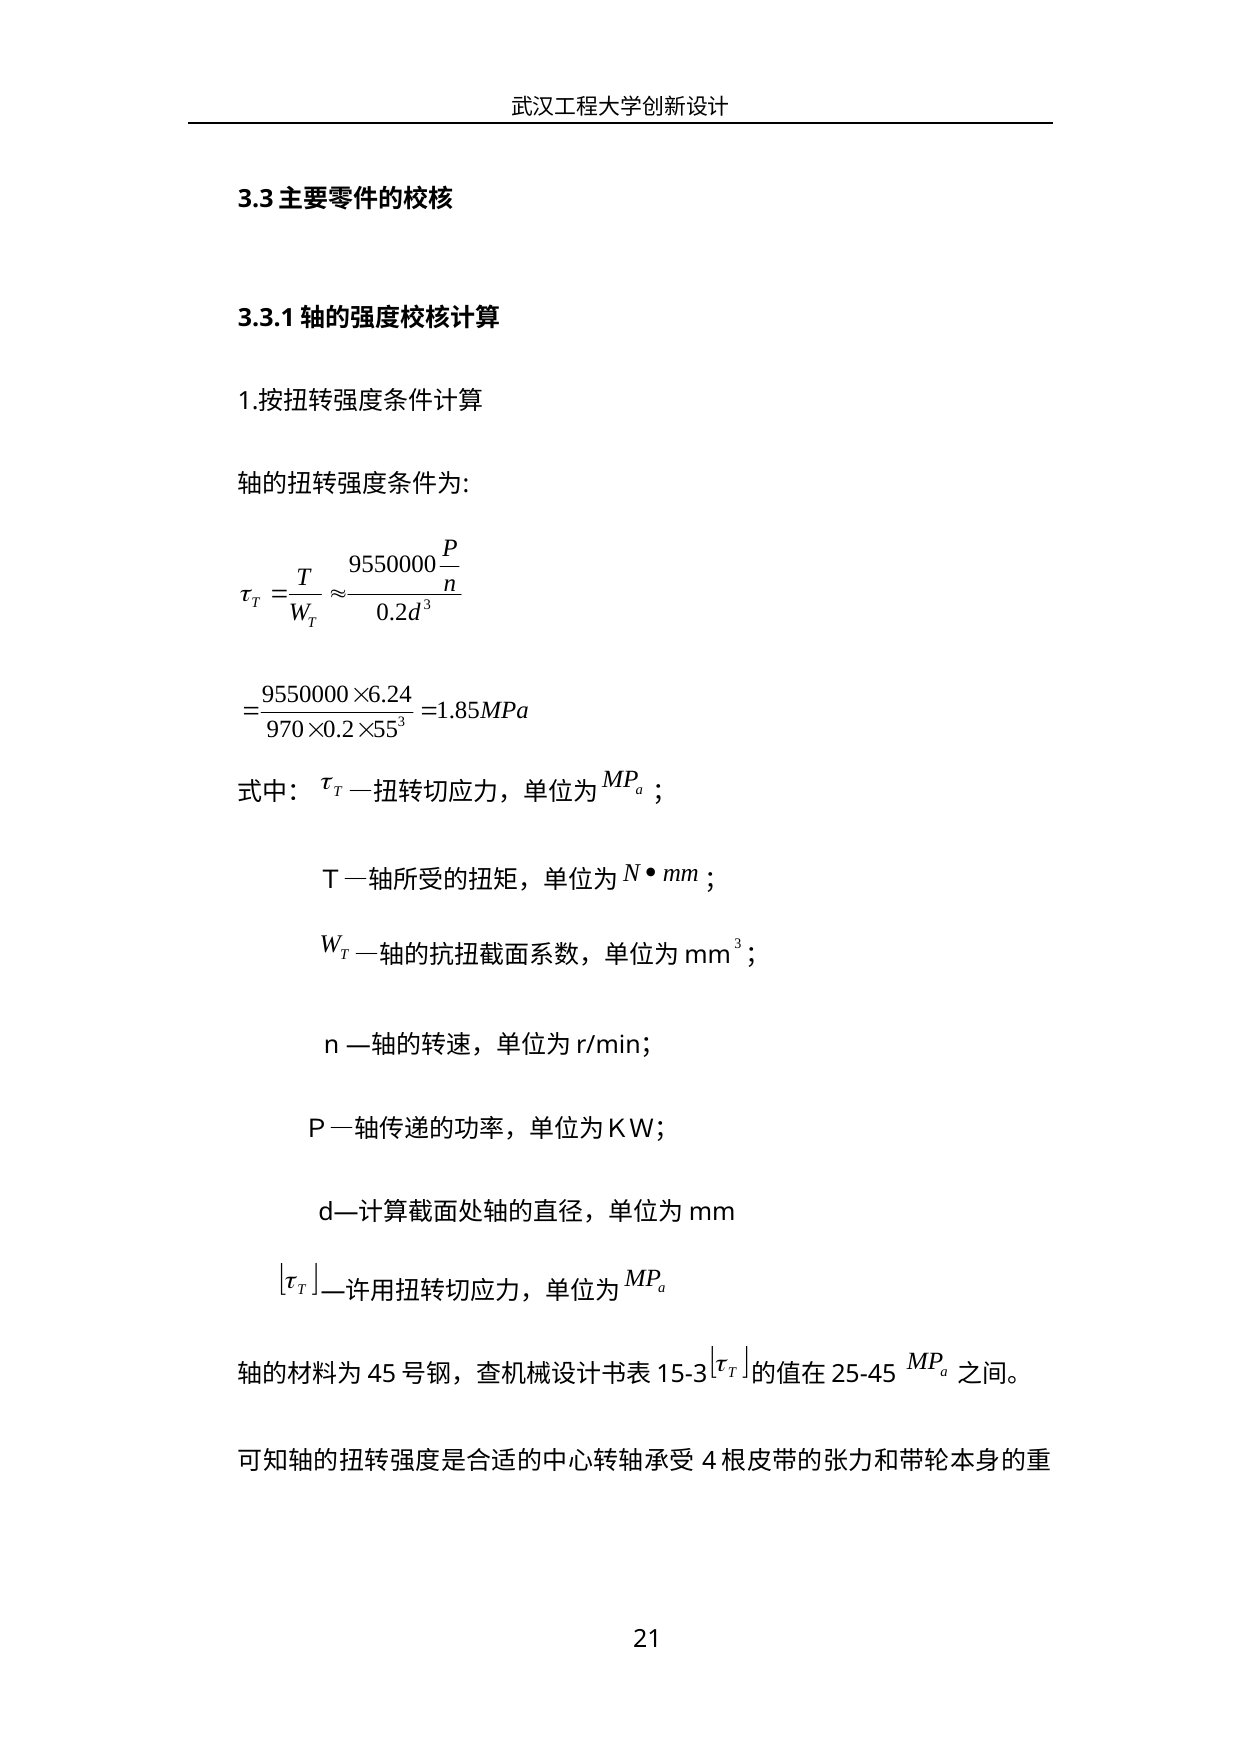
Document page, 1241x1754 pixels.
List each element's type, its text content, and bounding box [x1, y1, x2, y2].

text 1.按扭转强度条件计算 [187, 366, 1053, 431]
text n —轴的转速，单位为r/min； [187, 1011, 1053, 1076]
text d—计算截面处轴的直径，单位为mm [187, 1177, 1053, 1242]
text 3.3.1轴的强度校核计算 [187, 283, 1053, 348]
text Ｐ—轴传递的功率，单位为ＫＷ； [187, 1094, 1053, 1159]
text 式中： —扭转切应力，单位为； [187, 761, 1053, 826]
subtitle 3.3主要零件的校核 [187, 164, 1053, 229]
text 轴的扭转强度条件为: [187, 449, 1053, 514]
text Ｔ—轴所受的扭矩，单位为； [187, 844, 1053, 909]
text —轴的抗扭截面系数，单位为mm； [187, 927, 1053, 992]
text —许用扭转切应力，单位为 [187, 1260, 1053, 1325]
text 轴的材料为45号钢，查机械设计书表15-3的值在25-45 之间。 [187, 1343, 1053, 1408]
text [187, 1426, 1053, 1491]
